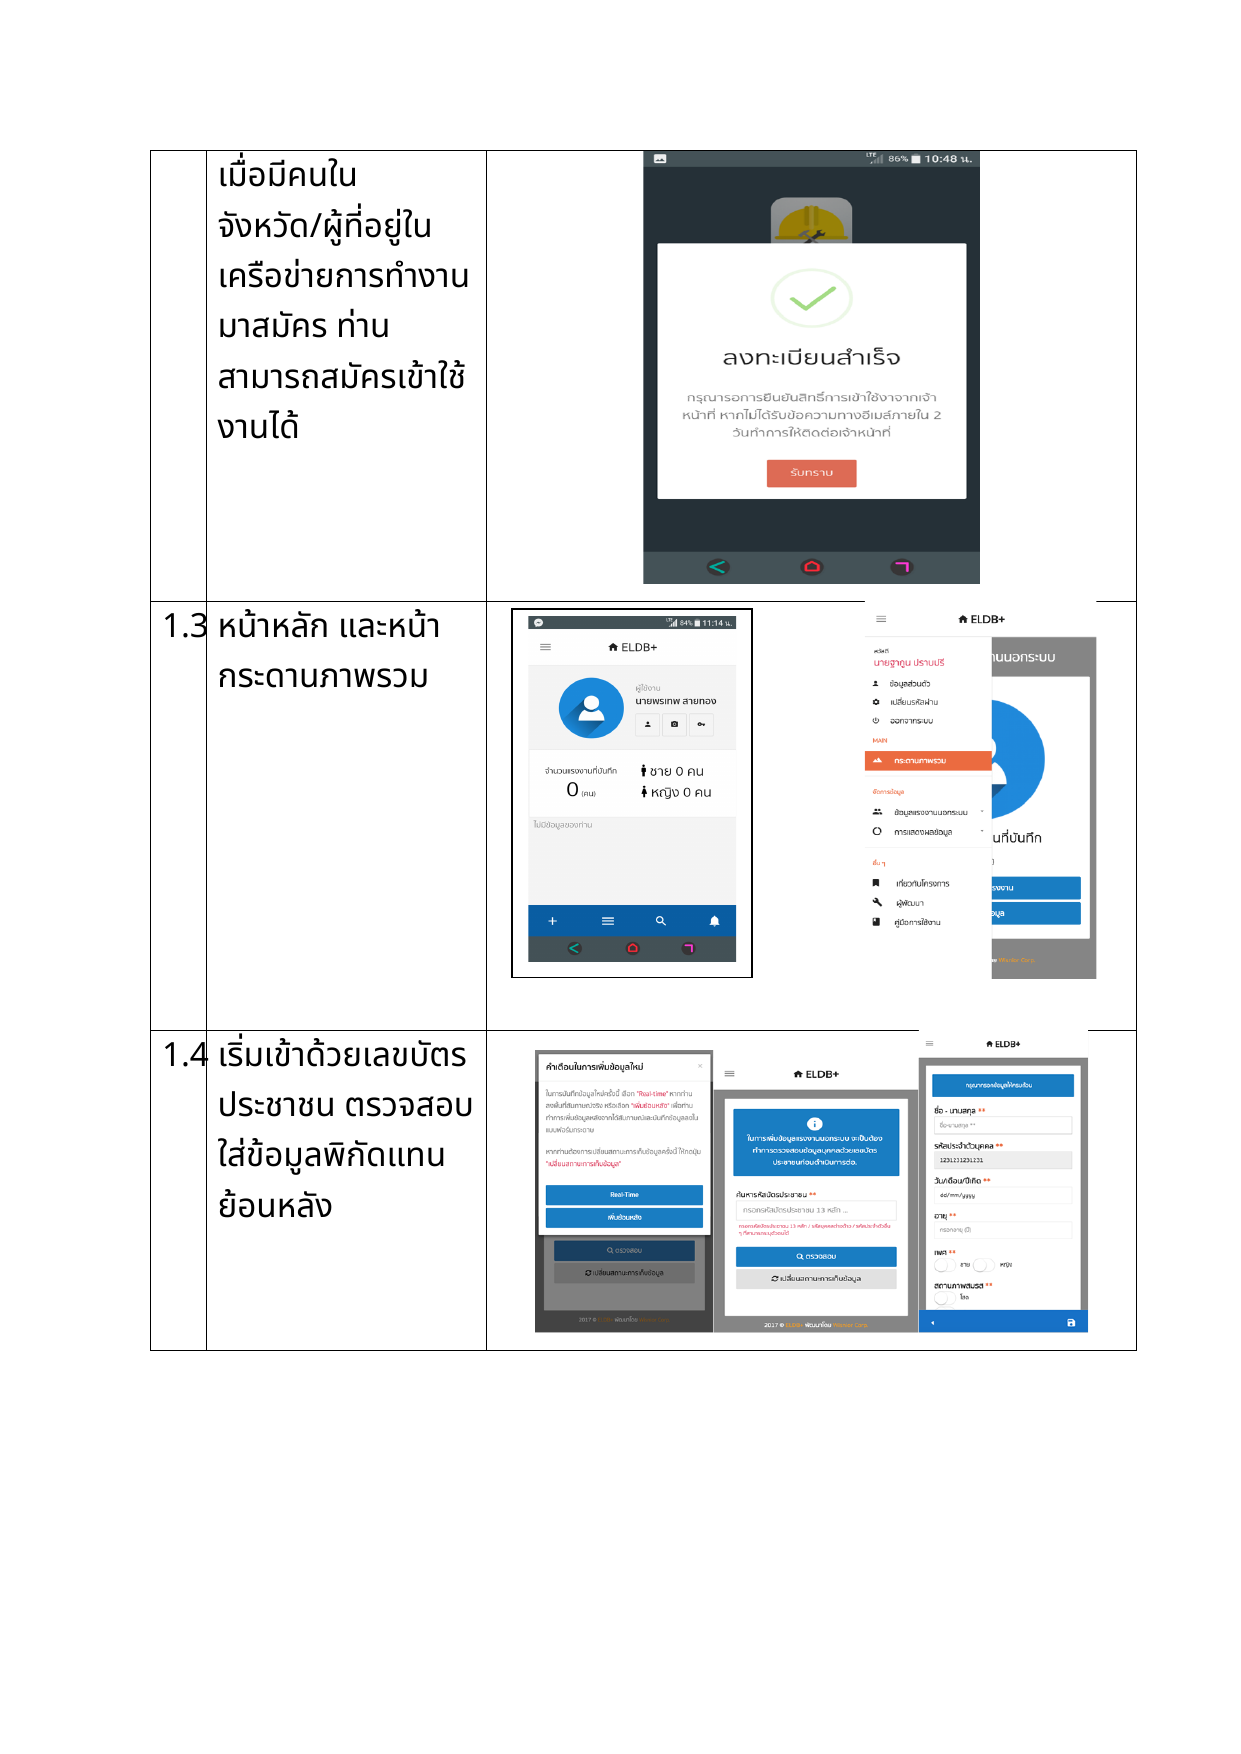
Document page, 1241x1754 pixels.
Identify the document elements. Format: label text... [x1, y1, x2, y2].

table_cell [151, 1031, 206, 1349]
table_cell [487, 1031, 1136, 1349]
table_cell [207, 151, 486, 601]
table_cell [487, 151, 1136, 601]
table_cell [151, 151, 206, 601]
picture [643, 151, 980, 584]
picture [864, 601, 1097, 979]
picture [535, 1030, 1089, 1333]
picture [528, 616, 737, 962]
table_cell [151, 602, 206, 1029]
table_cell หน้าหลัก และหน้ากระดานภาพรวม [207, 602, 486, 1029]
table_cell [487, 602, 1136, 1029]
table_cell เริ่มเข้าด้วยเลขบัตรประชาชน ตรวจสอบ ใส่ข้อมูลพิกัดแทนย้อนหลัง [207, 1031, 486, 1349]
